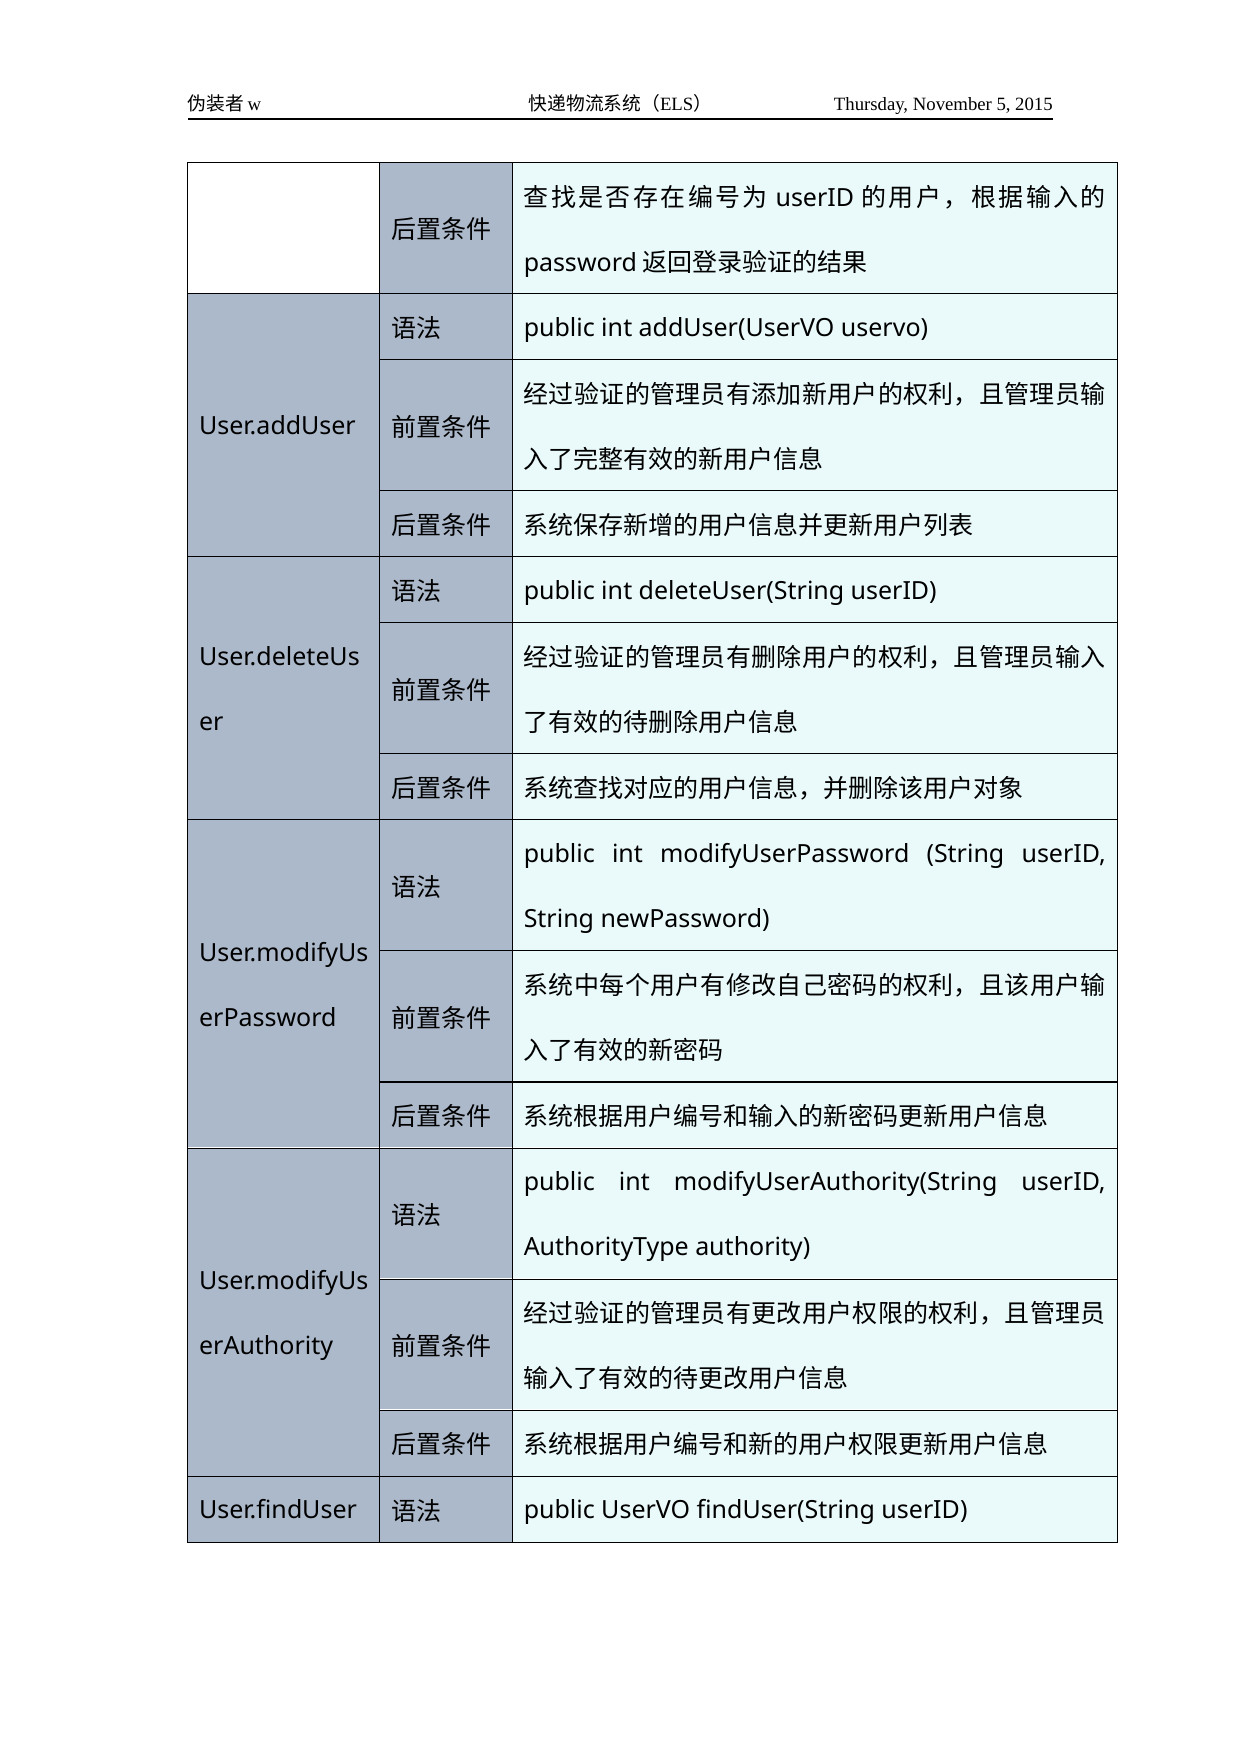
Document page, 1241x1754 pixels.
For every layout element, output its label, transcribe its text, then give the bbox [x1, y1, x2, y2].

table_cell 系统根据用户编号和输入的新密码更新用户信息 [513, 1083, 1117, 1147]
table_cell 后置条件 [380, 1083, 512, 1147]
table_cell User.addUser [188, 294, 379, 556]
table_cell 系统保存新增的用户信息并更新用户列表 [513, 491, 1117, 556]
table_cell 后置条件 [380, 163, 512, 293]
table_cell public int deleteUser(String userID) [513, 557, 1117, 622]
table_cell 查找是否存在编号为userID的用户，根据输入的password返回登录验证的结果 [513, 163, 1117, 293]
table_cell 经过验证的管理员有更改用户权限的权利，且管理员输入了有效的待更改用户信息 [513, 1280, 1117, 1409]
table_cell 系统中每个用户有修改自己密码的权利，且该用户输入了有效的新密码 [513, 951, 1117, 1081]
table_cell 语法 [380, 557, 512, 622]
table_cell 经过验证的管理员有添加新用户的权利，且管理员输入了完整有效的新用户信息 [513, 360, 1117, 490]
table_cell User.deleteUser [188, 557, 379, 819]
table_cell public int modifyUserAuthority(String userID, AuthorityType authority) [513, 1149, 1117, 1278]
table_cell 语法 [380, 1149, 512, 1278]
table_cell public int modifyUserPassword (String userID, String newPassword) [513, 820, 1117, 950]
table_cell 前置条件 [380, 951, 512, 1081]
table_cell 系统查找对应的用户信息，并删除该用户对象 [513, 754, 1117, 819]
table_cell 前置条件 [380, 623, 512, 753]
table_cell User.modifyUserAuthority [188, 1149, 379, 1476]
table_cell 后置条件 [380, 754, 512, 819]
table_cell 经过验证的管理员有删除用户的权利，且管理员输入了有效的待删除用户信息 [513, 623, 1117, 753]
table_cell 后置条件 [380, 1411, 512, 1476]
table_cell 前置条件 [380, 360, 512, 490]
table_cell 系统根据用户编号和新的用户权限更新用户信息 [513, 1411, 1117, 1476]
table_cell User.modifyUserPassword [188, 820, 379, 1147]
table_cell User.findUser [188, 1477, 379, 1542]
table_cell 后置条件 [380, 491, 512, 556]
table_cell 语法 [380, 820, 512, 950]
table_cell 语法 [380, 1477, 512, 1542]
table_cell public int addUser(UserVO uservo) [513, 294, 1117, 359]
table_cell public UserVO findUser(String userID) [513, 1477, 1117, 1542]
table_cell 前置条件 [380, 1280, 512, 1409]
table_cell 语法 [380, 294, 512, 359]
